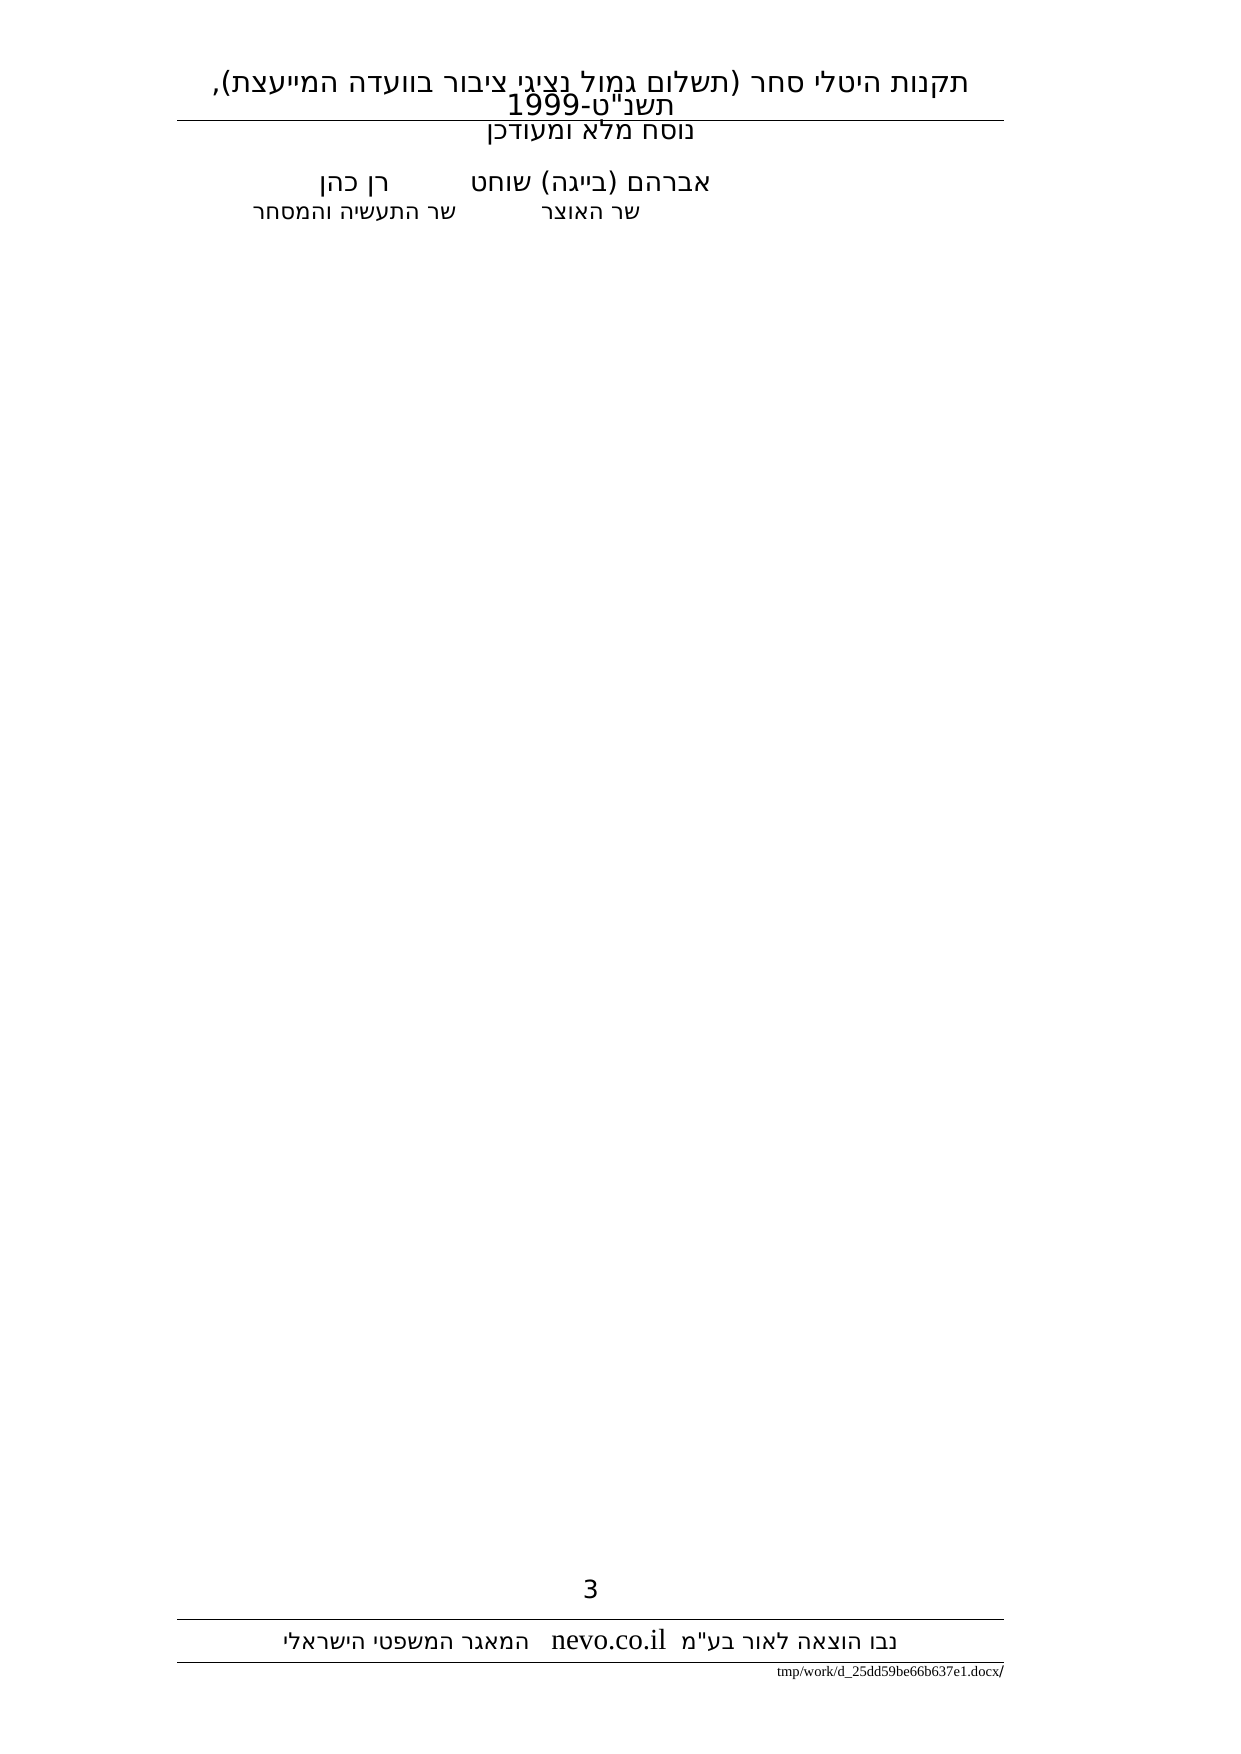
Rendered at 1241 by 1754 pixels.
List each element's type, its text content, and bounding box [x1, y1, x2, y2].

text שר האוצר שר התעשיה והמסחר [177, 198, 1004, 225]
text אברהם (בייגה) שוחט רן כהן [177, 167, 1004, 198]
